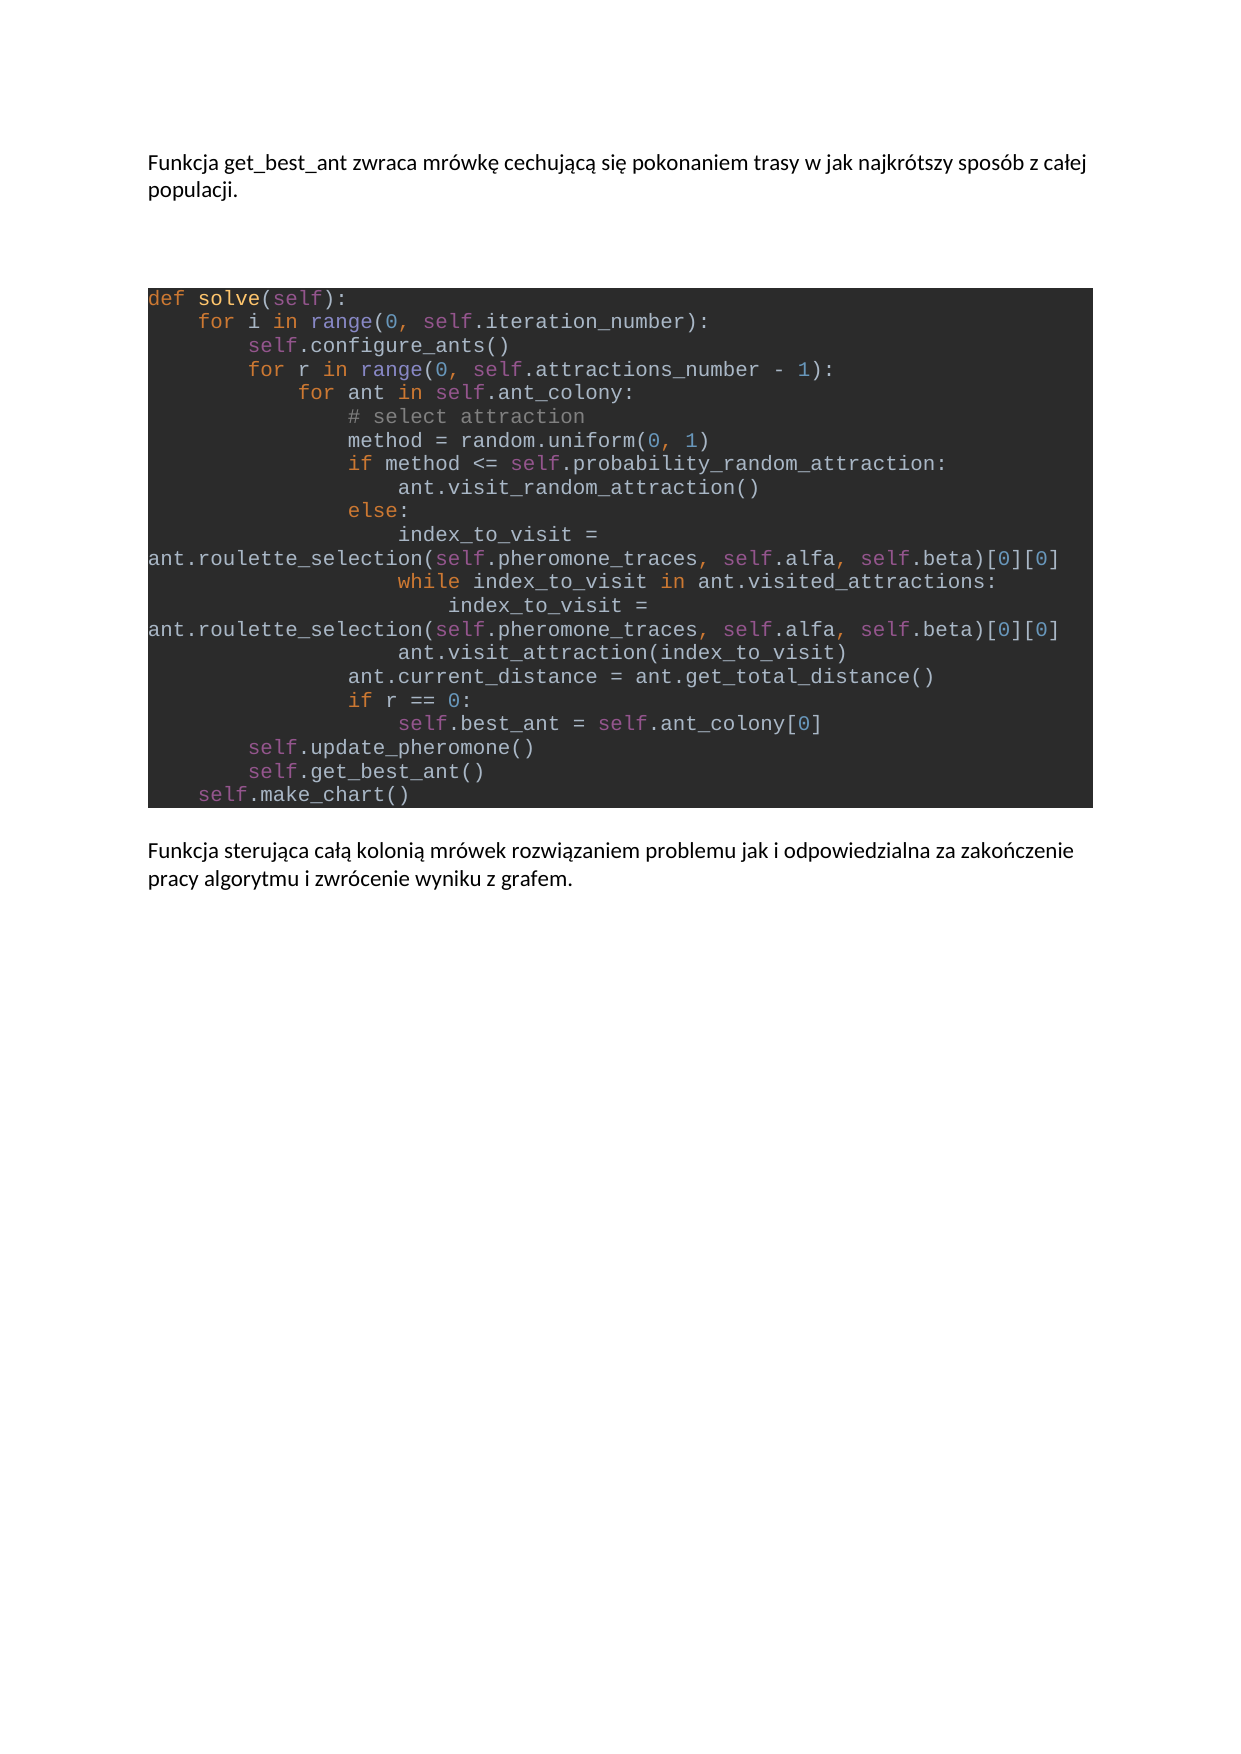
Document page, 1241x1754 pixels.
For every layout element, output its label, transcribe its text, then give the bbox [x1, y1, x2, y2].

text def solve(self): for i in range(0, self.iteration_number): self.configure_ants() for r in range(0, self.attractions_number - 1): for ant in self.ant_colony: # select attraction method = random.uniform(0, 1) if method <= self.probability_random_attraction: ant.visit_random_attraction() else: index_to_visit = ant.roulette_selection(self.pheromone_traces, self.alfa, self.beta)[0][0] while index_to_visit in ant.visited_attractions: index_to_visit = ant.roulette_selection(self.pheromone_traces, self.alfa, self.beta)[0][0] ant.visit_attraction(index_to_visit) ant.current_distance = ant.get_total_distance() if r == 0: self.best_ant = self.ant_colony[0] self.update_pheromone() self.get_best_ant() self.make_chart() [148, 288, 1093, 808]
text Funkcja sterująca całą kolonią mrówek rozwiązaniem problemu jak i odpowiedzialna za zakończenie pracy algorytmu i zwrócenie wyniku z grafem. [148, 836, 1093, 892]
text Funkcja get_best_ant zwraca mrówkę cechującą się pokonaniem trasy w jak najkrótszy sposób z całej populacji. [148, 148, 1093, 204]
